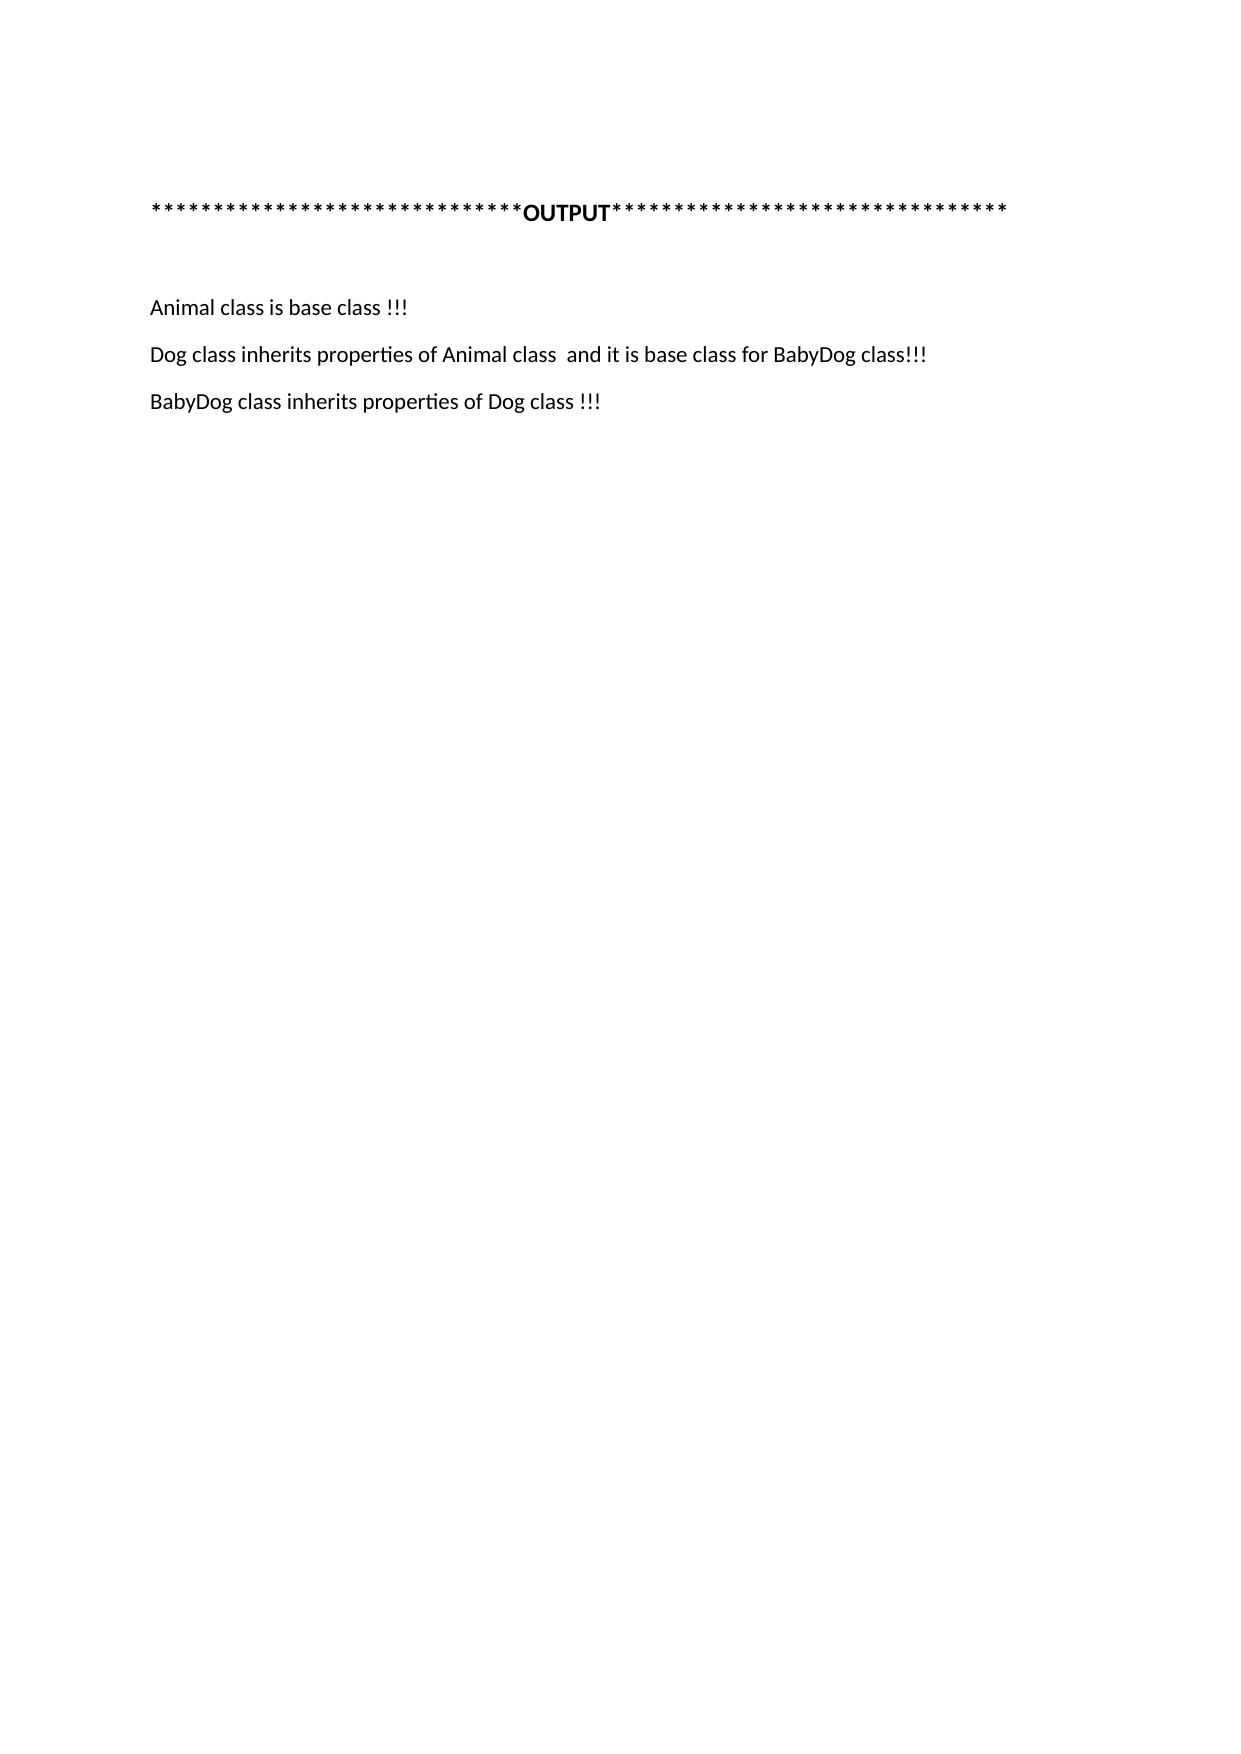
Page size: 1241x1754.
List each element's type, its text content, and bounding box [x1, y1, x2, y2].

text ******************************OUTPUT******************************** [150, 197, 1090, 227]
text Animal class is base class !!! [150, 293, 1090, 321]
text Dog class inherits properties of Animal class and it is base class for BabyDog class!!! [150, 340, 1090, 368]
text BabyDog class inherits properties of Dog class !!! [150, 387, 1090, 415]
